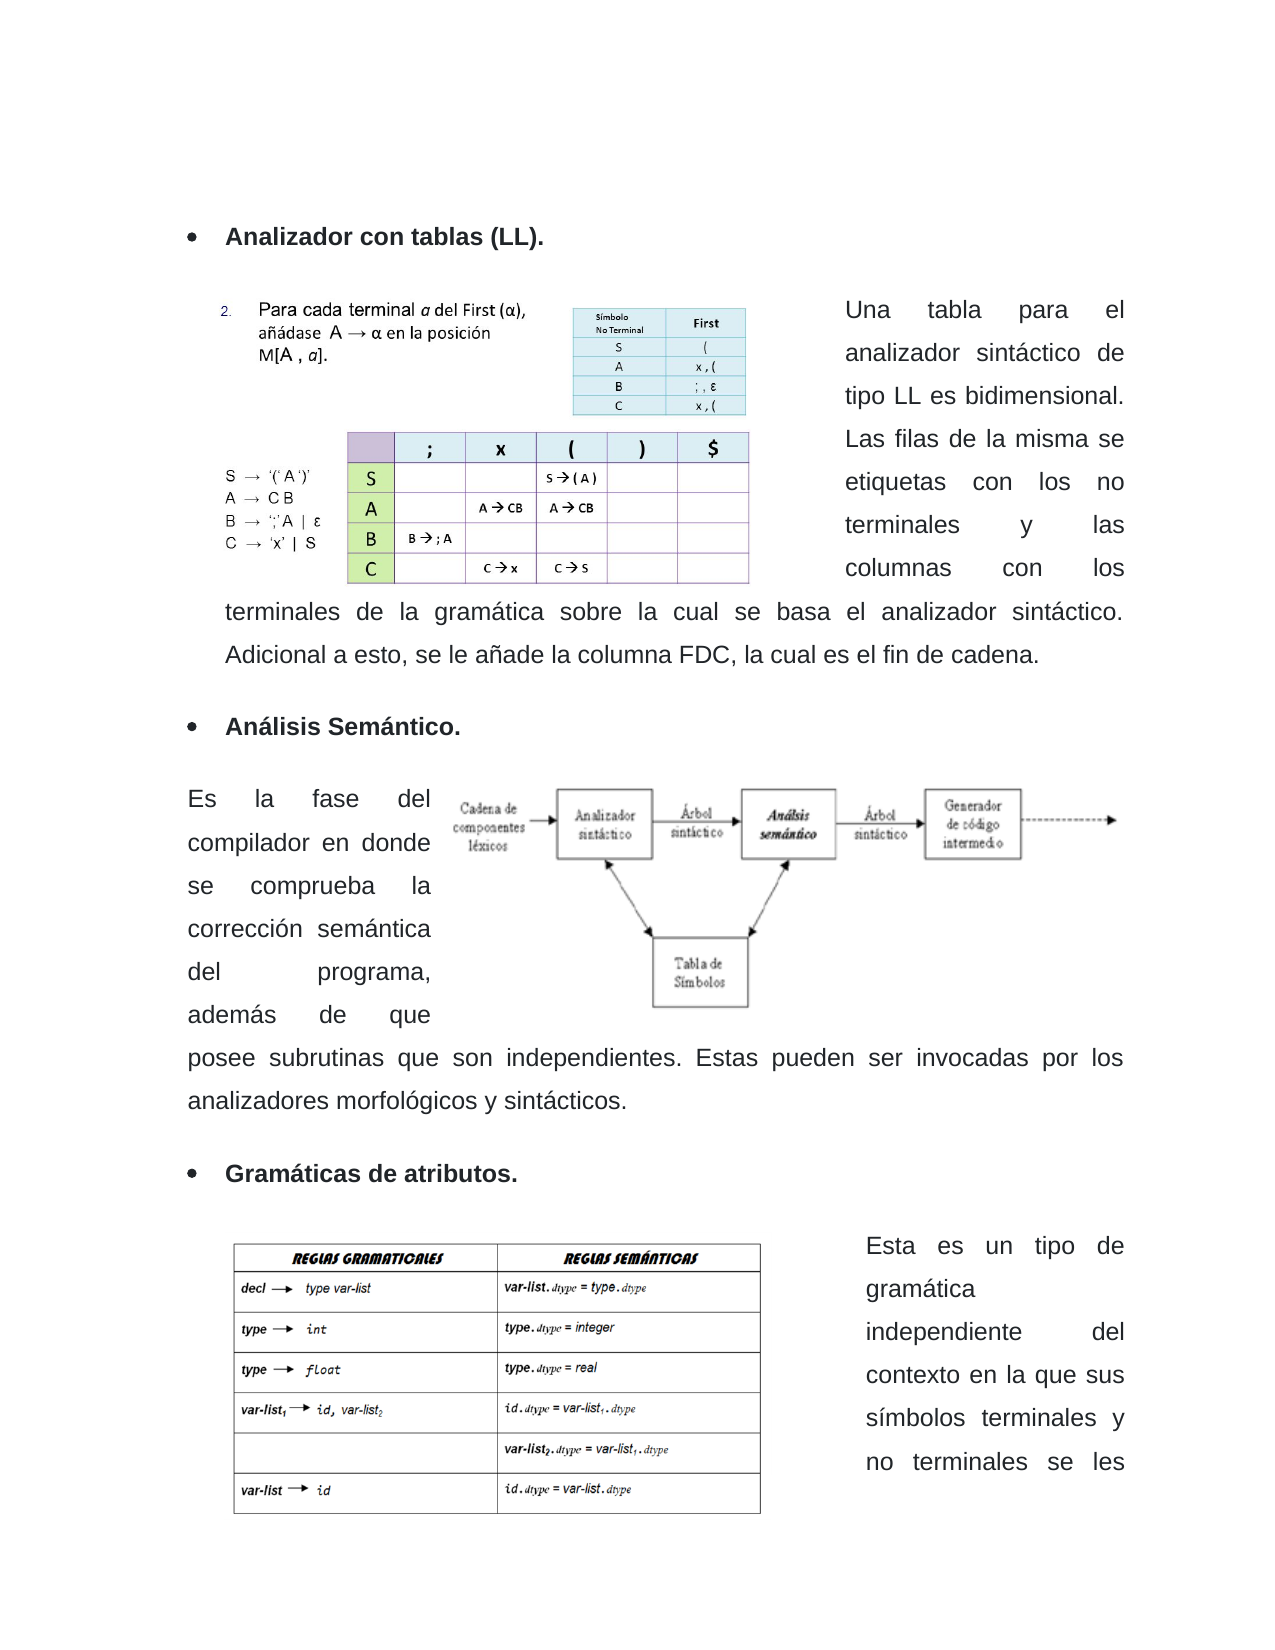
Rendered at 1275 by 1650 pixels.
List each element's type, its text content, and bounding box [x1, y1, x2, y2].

picture [223, 1232, 772, 1520]
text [225, 1231, 1125, 1475]
list Análisis Semántico. [187, 712, 1125, 741]
list Gramáticas de atributos. [187, 1158, 1125, 1187]
picture [450, 785, 1124, 1014]
picture [218, 295, 752, 587]
list Analizador con tablas (LL). [187, 222, 1125, 251]
